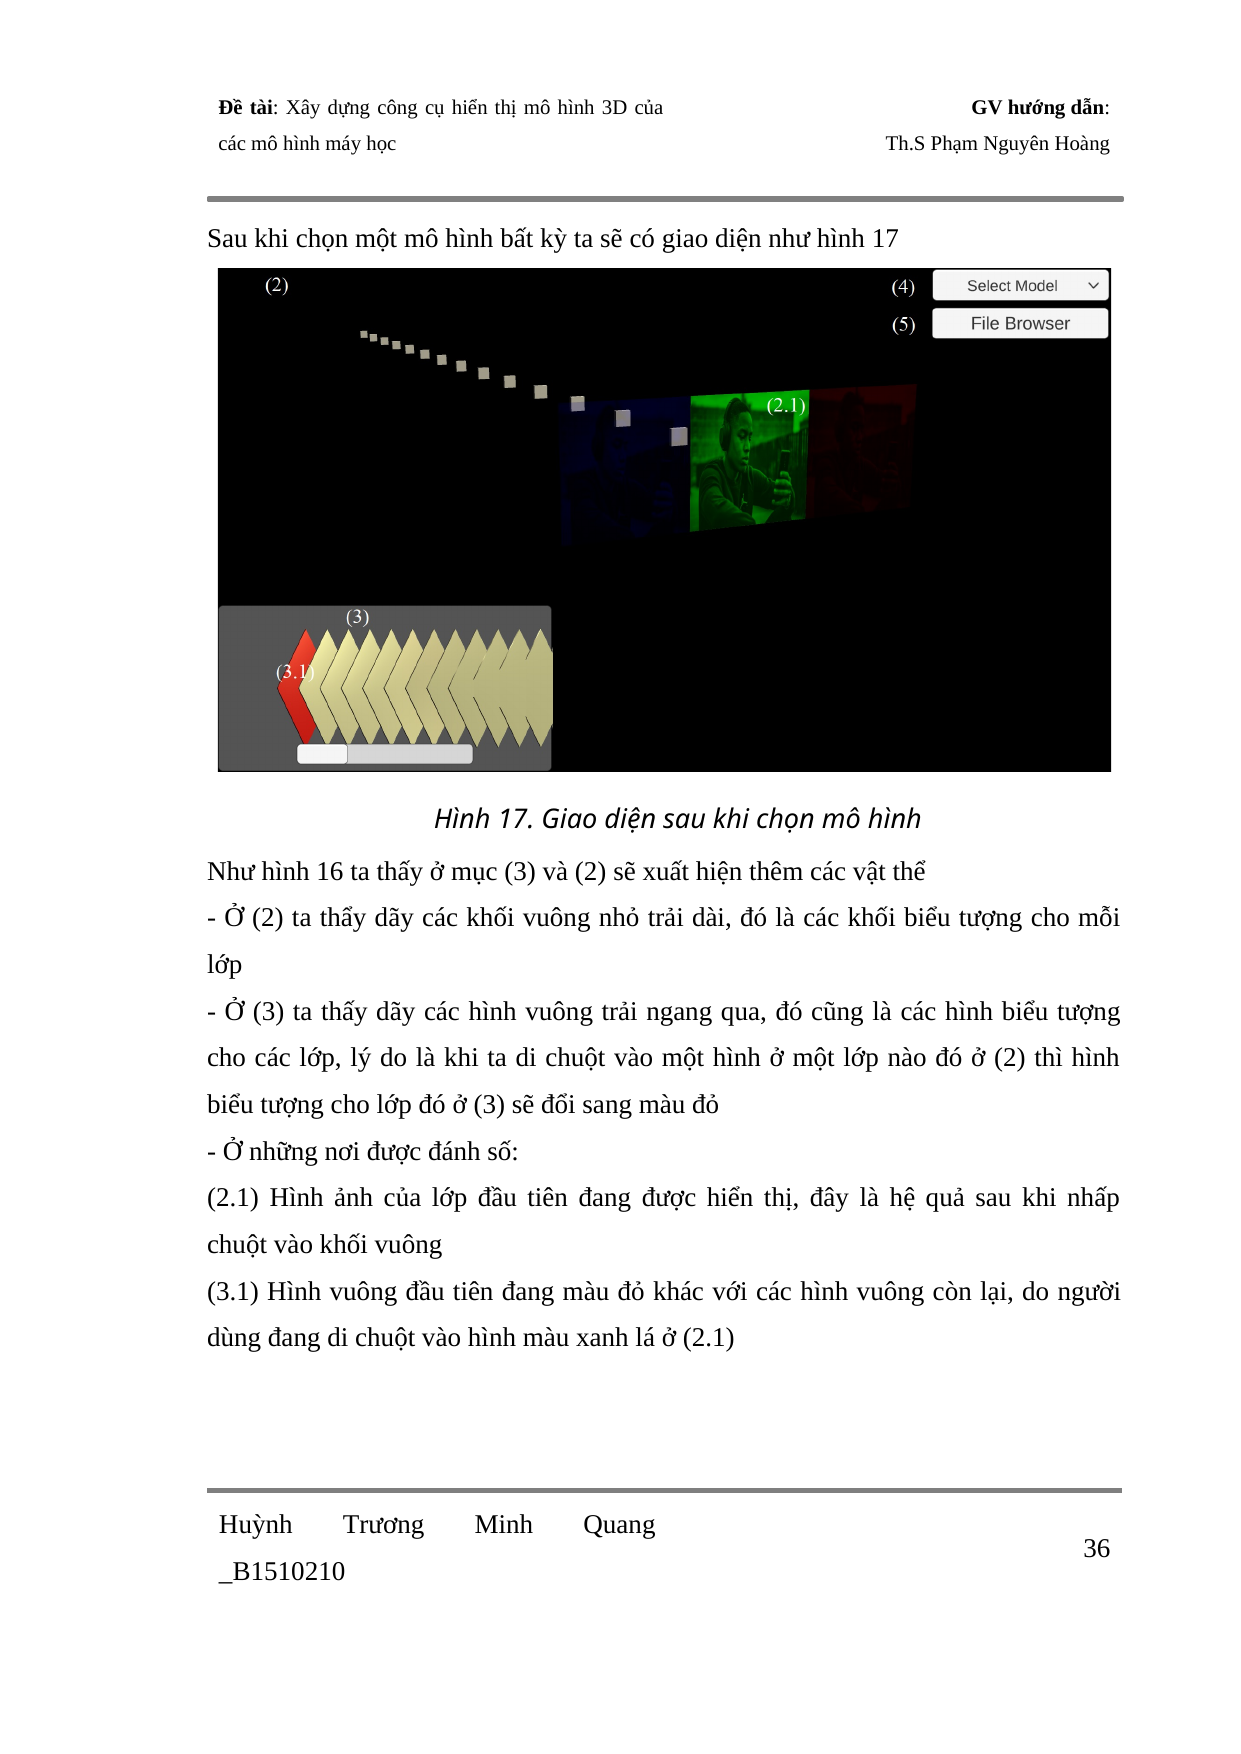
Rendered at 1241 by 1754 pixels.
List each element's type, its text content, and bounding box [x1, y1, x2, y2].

picture [217, 268, 1112, 772]
text (3.1) Hình vuông đầu tiên đang màu đỏ khác với các hình vuông còn lại, do người dùng đang di chuột vào hình màu xanh lá ở (2.1) [207, 1275, 1122, 1353]
text - Ở (3) ta thấy dãy các hình vuông trải ngang qua, đó cũng là các hình biểu tượng cho các lớp, lý do là khi ta di chuột vào một hình ở một lớp nào đó ở (2) thì hình biểu tượng cho lớp đó ở (3) sẽ đổi sang màu đỏ [207, 995, 1122, 1119]
text Như hình 16 ta thấy ở mục (3) và (2) sẽ xuất hiện thêm các vật thể [207, 855, 1122, 886]
text - Ở (2) ta thẩy dãy các khối vuông nhỏ trải dài, đó là các khối biểu tượng cho mỗi lớp [207, 901, 1122, 979]
text (2.1) Hình ảnh của lớp đầu tiên đang được hiển thị, đây là hệ quả sau khi nhấp chuột vào khối vuông [207, 1181, 1122, 1259]
text Sau khi chọn một mô hình bất kỳ ta sẽ có giao diện như hình 17 [207, 222, 1122, 253]
text - Ở những nơi được đánh số: [207, 1135, 1122, 1166]
